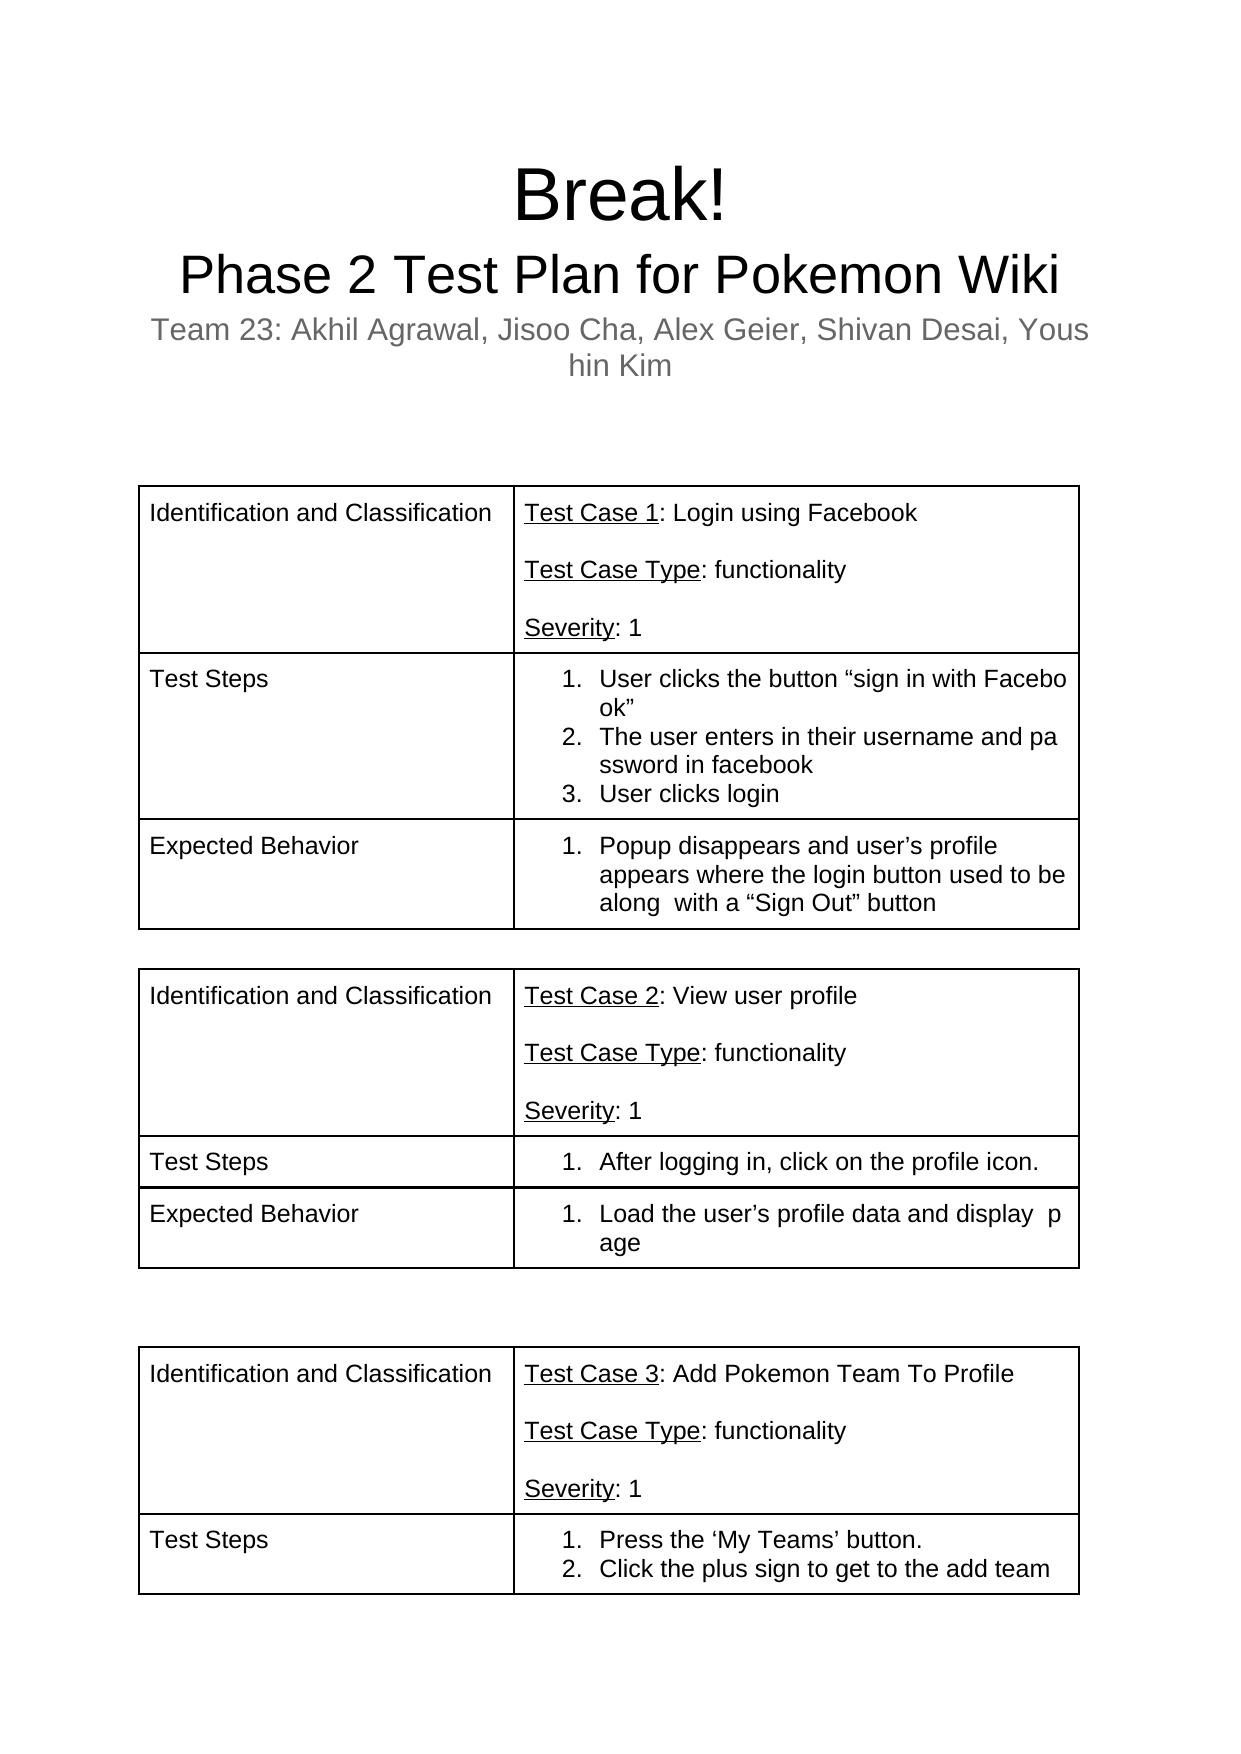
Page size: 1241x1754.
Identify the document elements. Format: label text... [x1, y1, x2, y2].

table_header Test Case 3: Add Pokemon Team To Profile Test Case Type: functionality Severity: 1 [515, 1348, 1078, 1513]
table_header Test Case 1: Login using Facebook Test Case Type: functionality Severity: 1 [515, 487, 1078, 652]
table_header Test Case 2: View user profile Test Case Type: functionality Severity: 1 [515, 970, 1078, 1135]
table_header Identification and Classification [140, 487, 513, 652]
title Break! [150, 150, 1090, 236]
table_cell Popup disappears and user’s profile appears where the login button used to be along with a “Sign Out” button [515, 820, 1078, 927]
table_cell Test Steps [140, 654, 513, 818]
table_header Identification and Classification [140, 970, 513, 1135]
table_cell User clicks the button “sign in with Facebook” The user enters in their username and password in facebook User clicks login [515, 654, 1078, 818]
table_cell Load the user’s profile data and display page [515, 1189, 1078, 1267]
table_cell Test Steps [140, 1137, 513, 1186]
table_cell After logging in, click on the profile icon. [515, 1137, 1078, 1186]
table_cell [515, 1515, 1078, 1593]
title Phase 2 Test Plan for Pokemon Wiki [150, 242, 1090, 305]
table_cell Expected Behavior [140, 1189, 513, 1267]
table_cell Expected Behavior [140, 820, 513, 927]
table_header Identification and Classification [140, 1348, 513, 1513]
table_cell Test Steps [140, 1515, 513, 1593]
subtitle Team 23: Akhil Agrawal, Jisoo Cha, Alex Geier, Shivan Desai, Youshin Kim [150, 311, 1090, 383]
